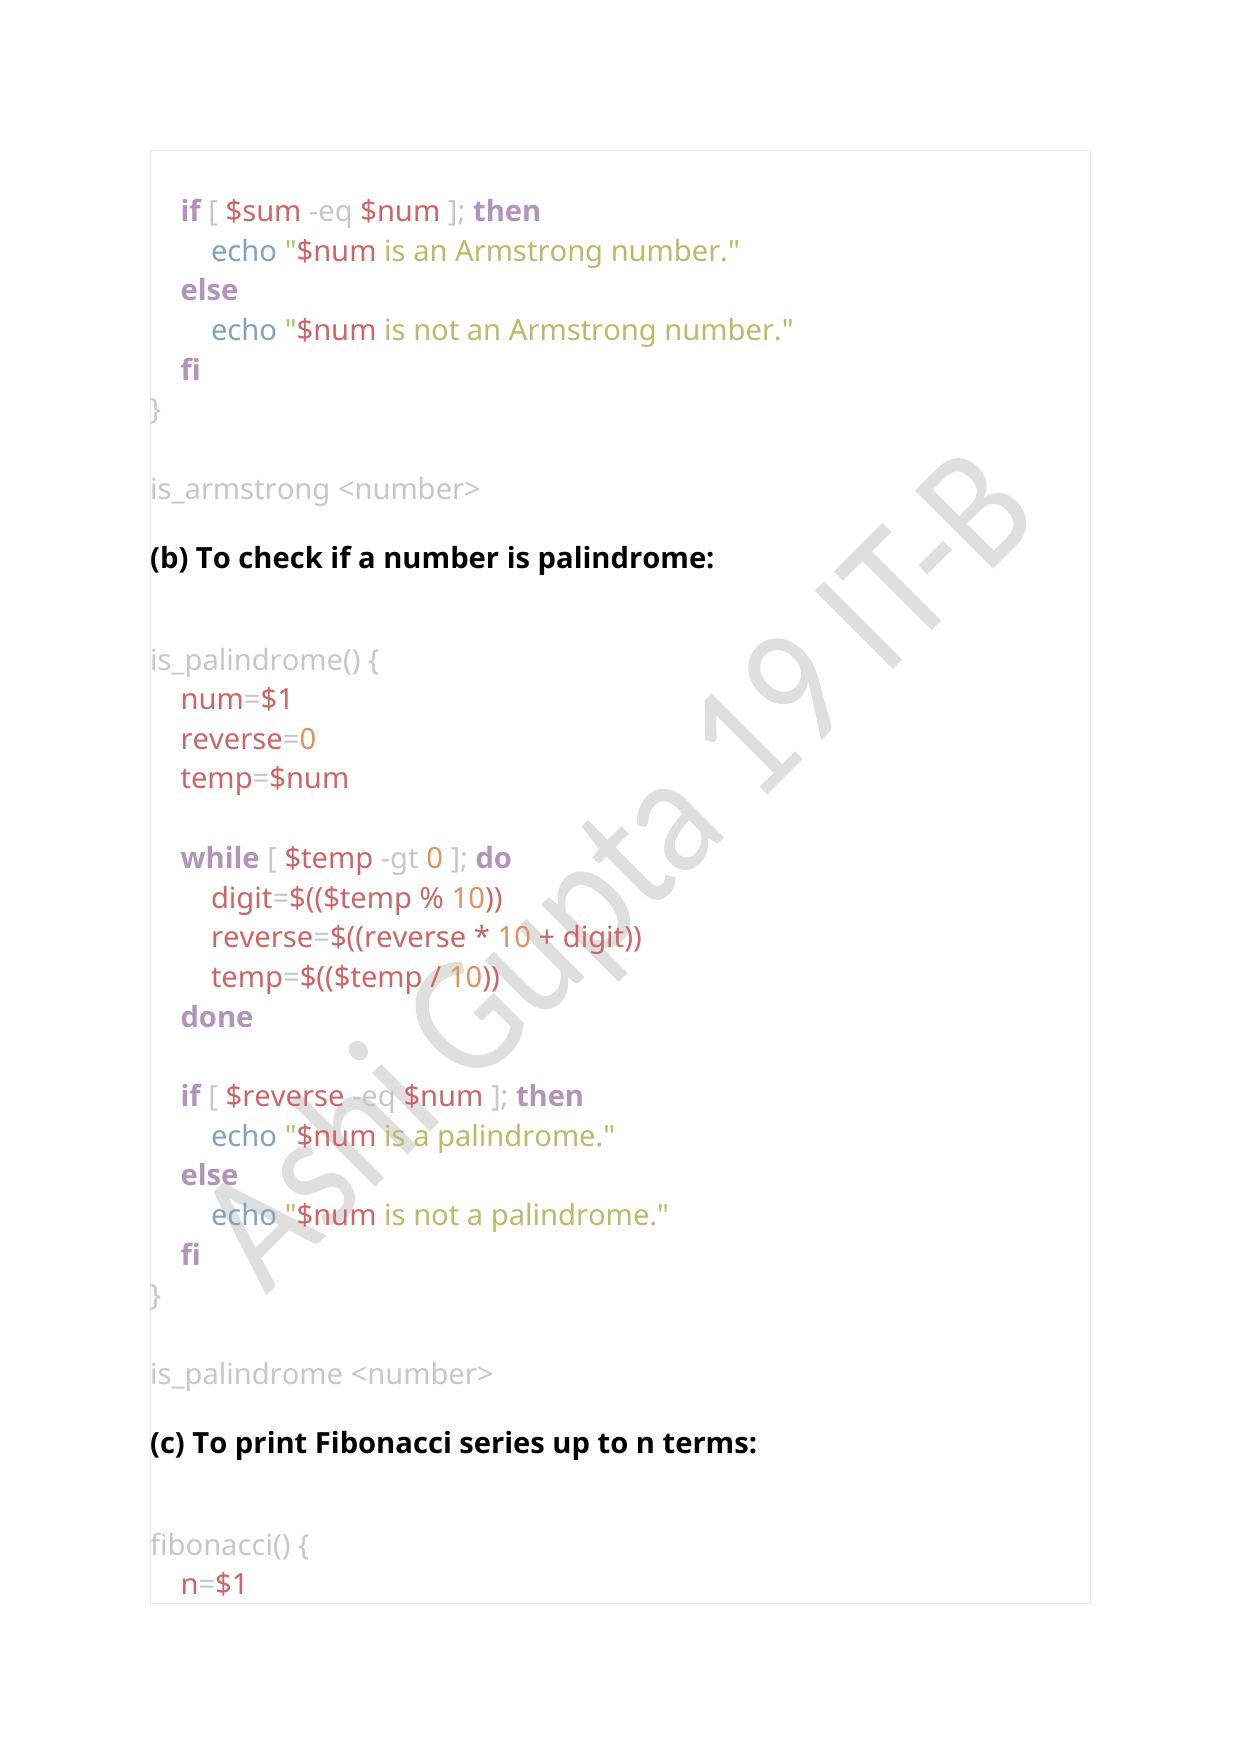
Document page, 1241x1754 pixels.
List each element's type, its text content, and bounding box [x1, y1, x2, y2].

text temp=$(($temp / 10)) [151, 956, 1090, 996]
text (c) To print Fibonacci series up to n terms: [151, 1421, 1090, 1462]
text fi [151, 349, 1090, 389]
text while [ $temp -gt 0 ]; do [151, 837, 1090, 877]
text echo "$num is a palindrome." [151, 1115, 1090, 1155]
text } [151, 1274, 1090, 1313]
text digit=$(($temp % 10)) [151, 877, 1090, 917]
text reverse=$((reverse * 10 + digit)) [151, 917, 1090, 956]
text fibonacci() { [151, 1524, 1090, 1563]
text temp=$num [151, 758, 1090, 797]
text echo "$num is an Armstrong number." [151, 230, 1090, 269]
text n=$1 [151, 1563, 1090, 1603]
text else [151, 269, 1090, 309]
text } [151, 389, 1090, 428]
text reverse=0 [151, 718, 1090, 758]
text is_palindrome <number> [151, 1353, 1090, 1393]
text else [151, 1155, 1090, 1194]
text echo "$num is not a palindrome." [151, 1194, 1090, 1234]
text (b) To check if a number is palindrome: [151, 536, 1090, 577]
text echo "$num is not an Armstrong number." [151, 309, 1090, 349]
text done [151, 996, 1090, 1036]
text if [ $reverse -eq $num ]; then [151, 1075, 1090, 1115]
text fi [151, 1234, 1090, 1274]
text is_palindrome() { [151, 639, 1090, 678]
text num=$1 [151, 678, 1090, 718]
text is_armstrong <number> [151, 468, 1090, 508]
text if [ $sum -eq $num ]; then [151, 190, 1090, 230]
